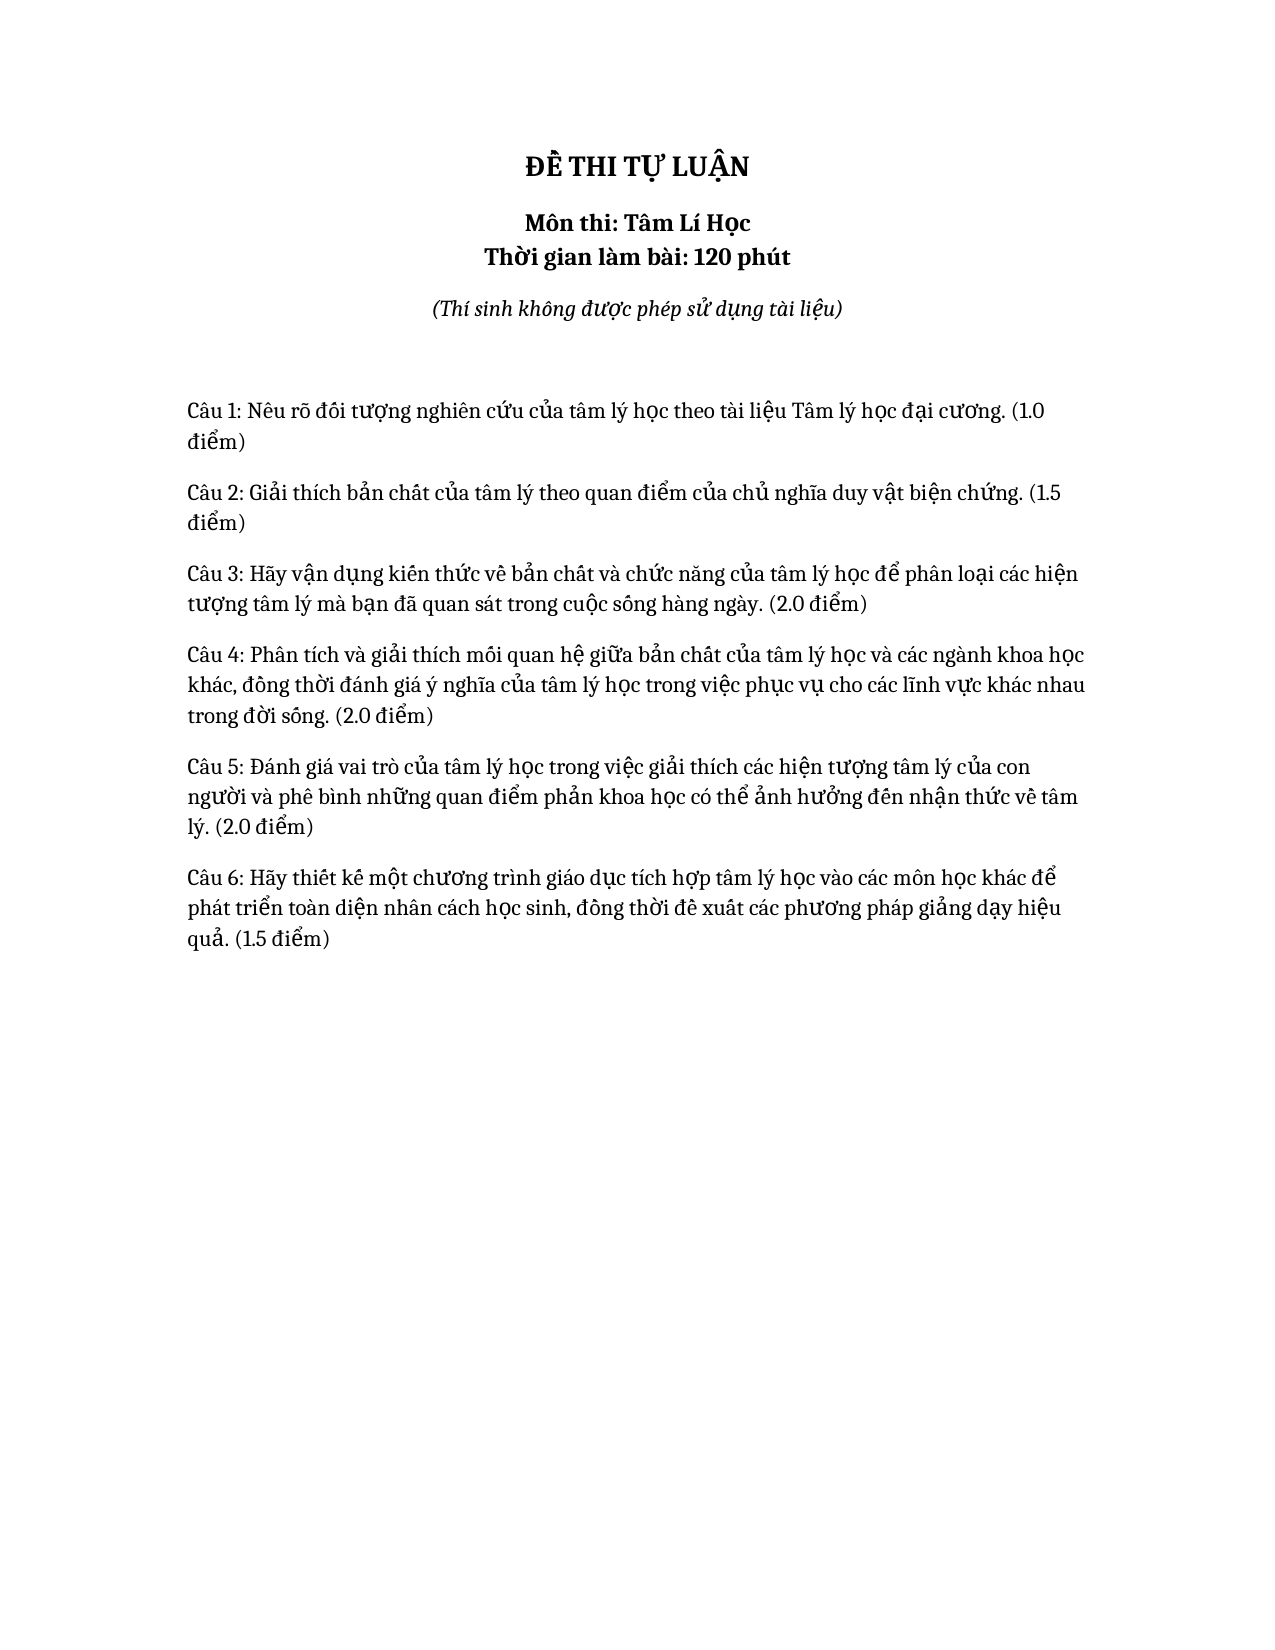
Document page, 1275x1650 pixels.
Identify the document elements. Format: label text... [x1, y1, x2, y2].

text Môn thi: Tâm Lí Học Thời gian làm bài: 120 phút [187, 209, 1087, 271]
text ĐỀ THI TỰ LUẬN [187, 150, 1087, 183]
text Câu 6: Hãy thiết kế một chương trình giáo dục tích hợp tâm lý học vào các môn học khác để phát triển toàn diện nhân cách học sinh, đồng thời đề xuất các phương pháp giảng dạy hiệu quả. (1.5 điểm) [187, 865, 1087, 952]
text Câu 5: Đánh giá vai trò của tâm lý học trong việc giải thích các hiện tượng tâm lý của con người và phê bình những quan điểm phản khoa học có thể ảnh hưởng đến nhận thức về tâm lý. (2.0 điểm) [187, 753, 1087, 840]
text Câu 1: Nêu rõ đối tượng nghiên cứu của tâm lý học theo tài liệu Tâm lý học đại cương. (1.0 điểm) [187, 398, 1087, 455]
text (Thí sinh không được phép sử dụng tài liệu) [187, 296, 1087, 323]
text Câu 4: Phân tích và giải thích mối quan hệ giữa bản chất của tâm lý học và các ngành khoa học khác, đồng thời đánh giá ý nghĩa của tâm lý học trong việc phục vụ cho các lĩnh vực khác nhau trong đời sống. (2.0 điểm) [187, 642, 1087, 729]
text Câu 3: Hãy vận dụng kiến thức về bản chất và chức năng của tâm lý học để phân loại các hiện tượng tâm lý mà bạn đã quan sát trong cuộc sống hàng ngày. (2.0 điểm) [187, 561, 1087, 617]
text Câu 2: Giải thích bản chất của tâm lý theo quan điểm của chủ nghĩa duy vật biện chứng. (1.5 điểm) [187, 479, 1087, 536]
